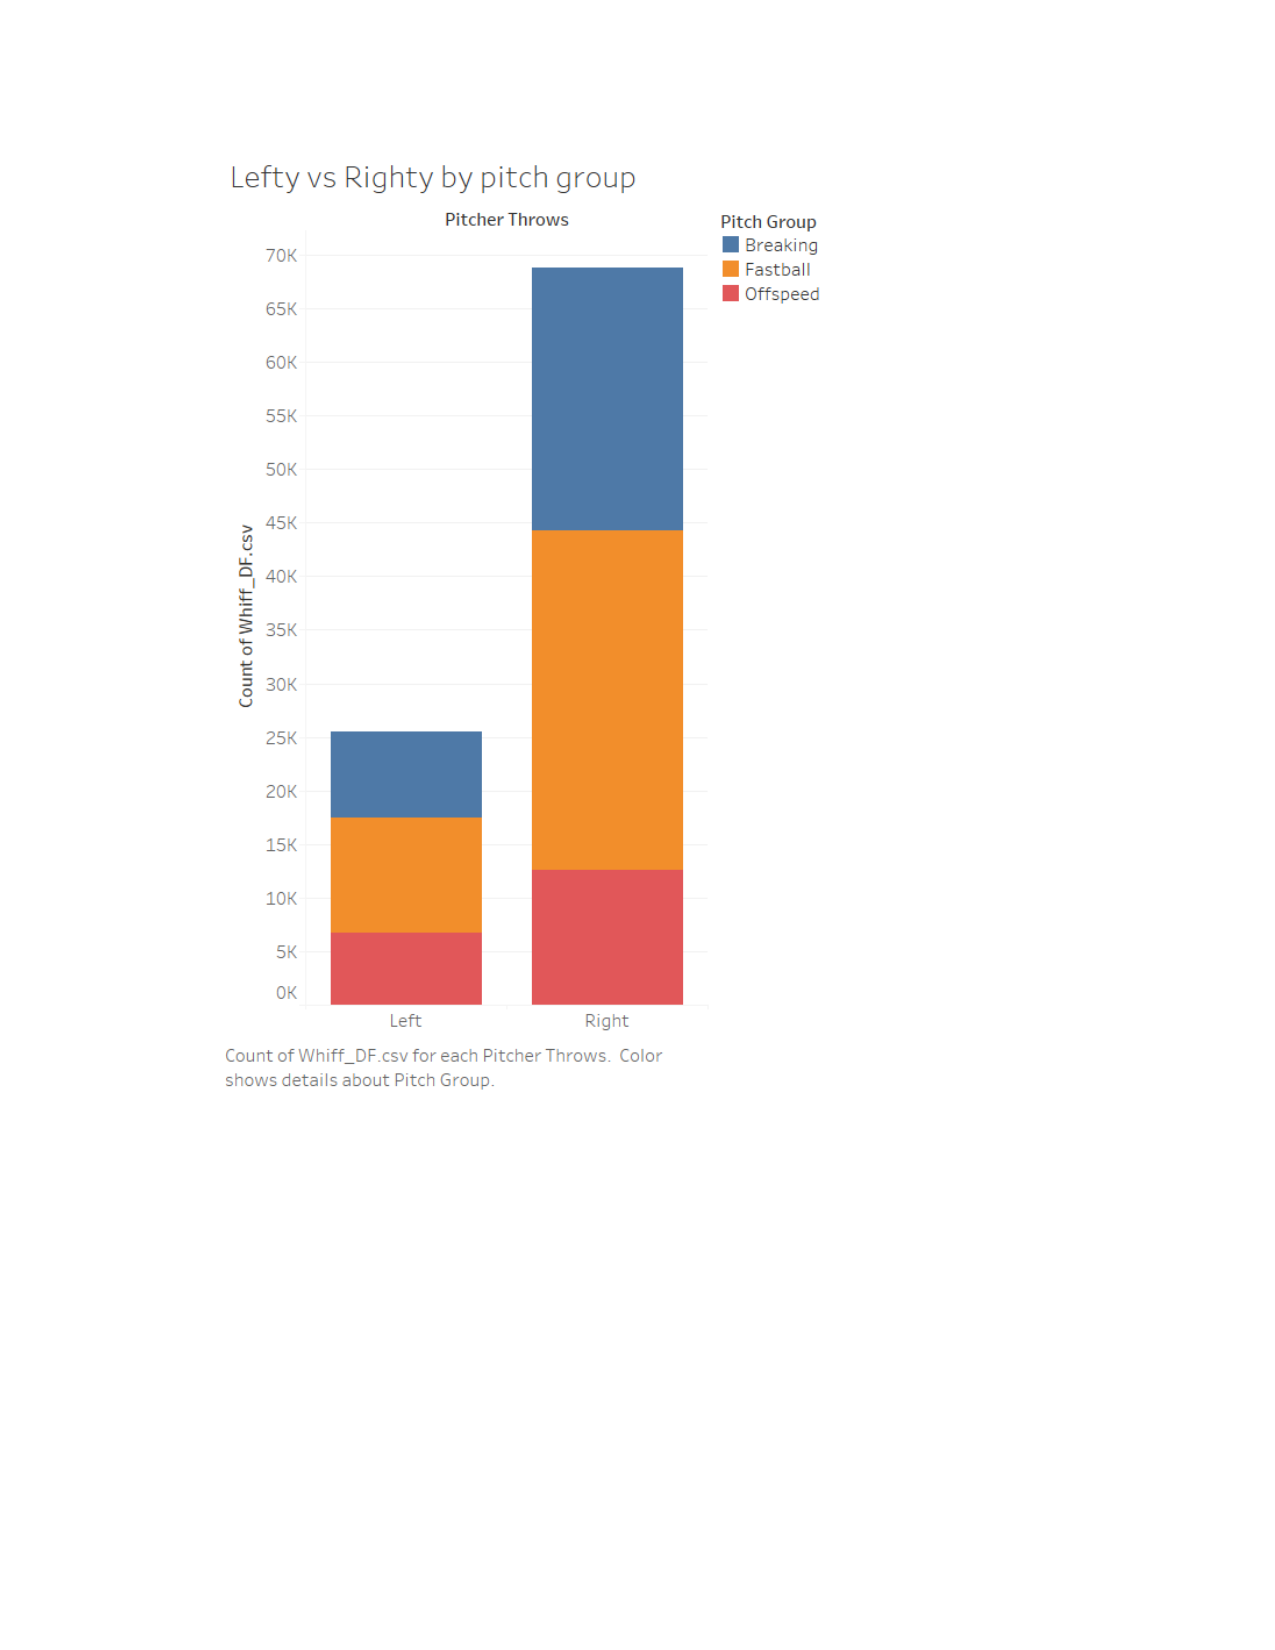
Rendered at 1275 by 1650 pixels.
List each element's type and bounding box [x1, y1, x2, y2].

picture [225, 150, 882, 1092]
